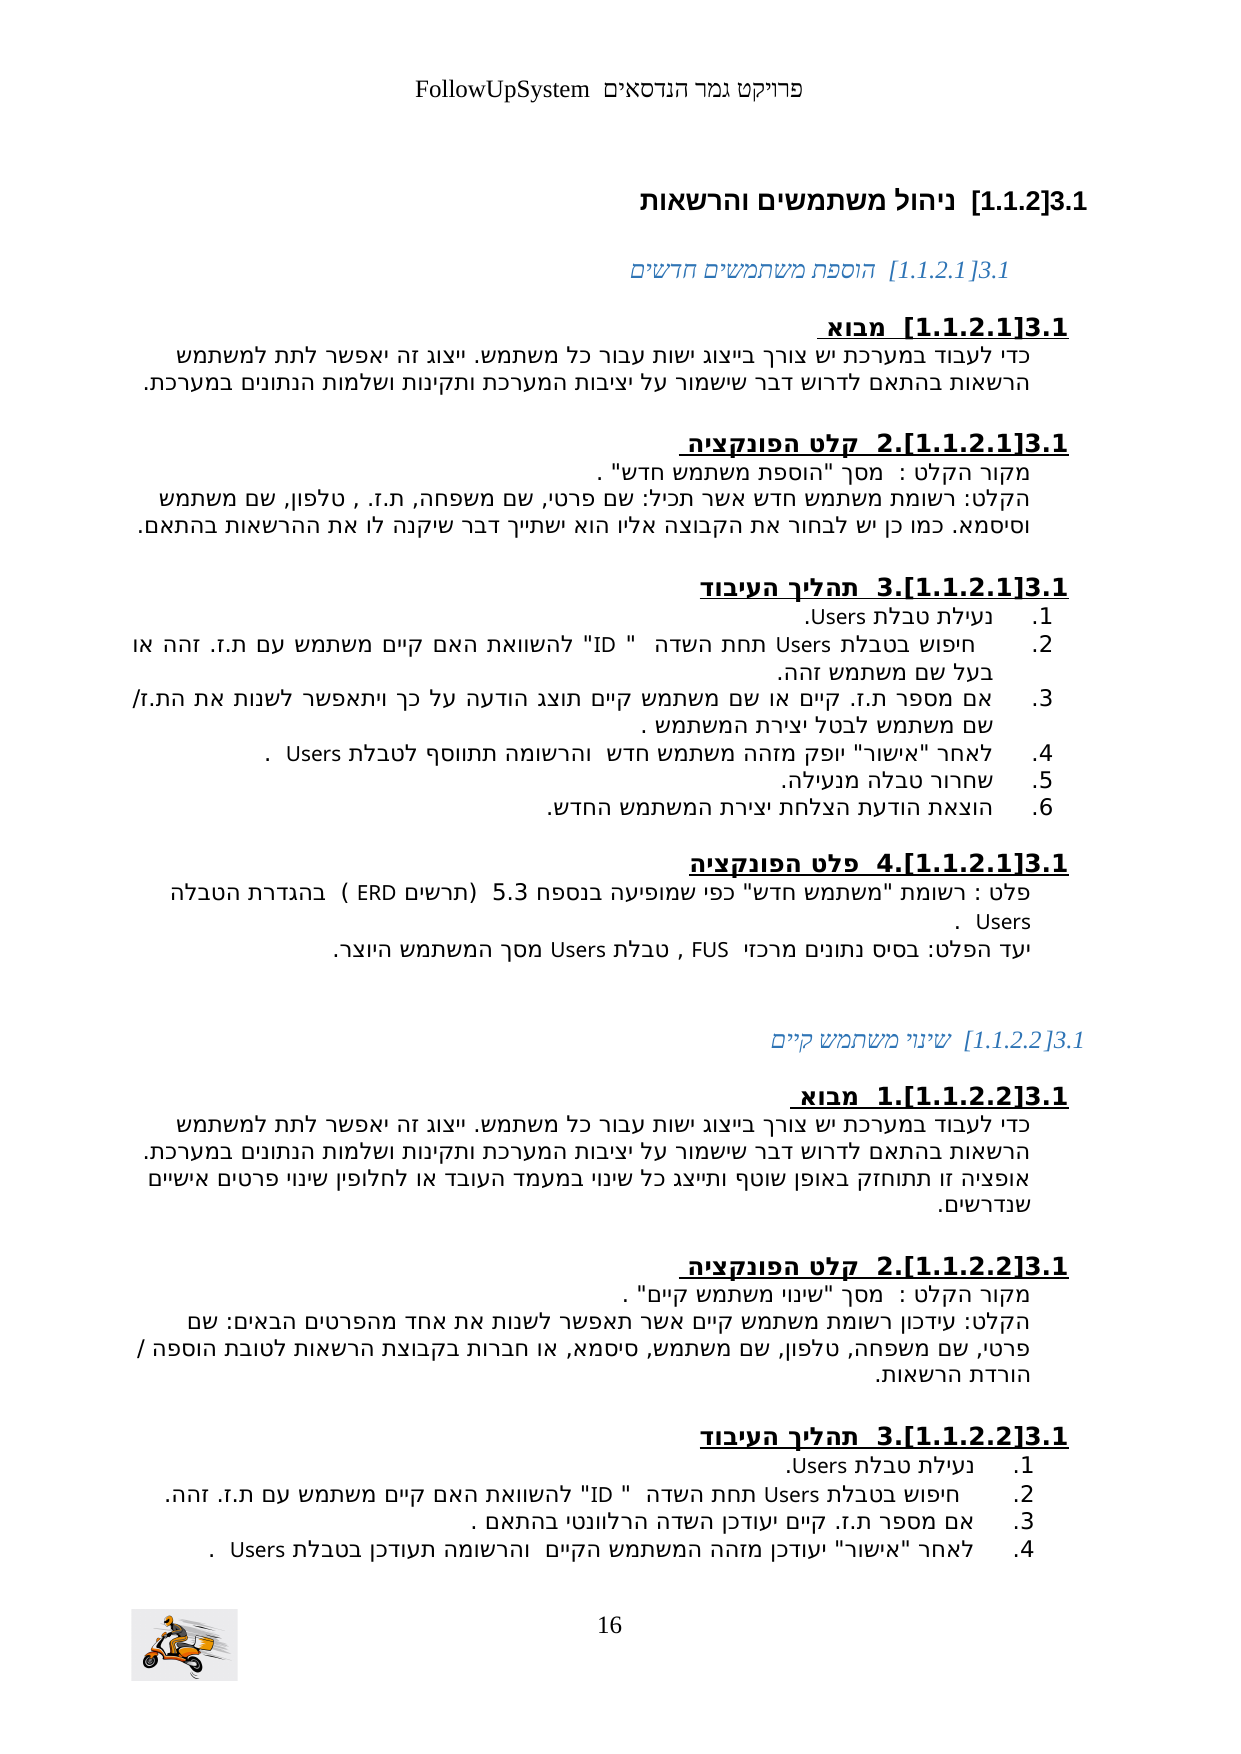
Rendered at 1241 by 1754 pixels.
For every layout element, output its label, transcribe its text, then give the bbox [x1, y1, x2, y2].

text 3.1[1.1.2.2].1 מבוא [131, 1082, 1069, 1111]
text 3.1[1.1.2.2].3 תהליך העיבוד [131, 1422, 1069, 1451]
picture [131, 1609, 238, 1681]
text 3.1[1.1.2.1].4 פלט הפונקציה [131, 849, 1069, 878]
list חיפוש בטבלת Users תחת השדה " ID" להשוואת האם קיים משתמש עם ת.ז. זהה. [131, 1480, 1012, 1508]
subtitle 3.1[1.1.2.2] שינוי משתמש קיים [131, 1025, 1087, 1053]
list חיפוש בטבלת Users תחת השדה " ID" להשוואת האם קיים משתמש עם ת.ז. זהה או בעל שם משתמש זהה. [131, 630, 1031, 685]
list אם מספר ת.ז. קיים או שם משתמש קיים תוצג הודעה על כך ויתאפשר לשנות את הת.ז/ שם משתמש לבטל יצירת המשתמש . [131, 685, 1031, 739]
text כדי לעבוד במערכת יש צורך בייצוג ישות עבור כל משתמש. ייצוג זה יאפשר לתת למשתמש הרשאות בהתאם לדרוש דבר שישמור על יציבות המערכת ותקינות ושלמות הנתונים במערכת. אופציה זו תתוחזק באופן שוטף ותייצג כל שינוי במעמד העובד או לחלופין שינוי פרטים אישיים שנדרשים. [131, 1111, 1031, 1218]
list נעילת טבלת Users. [131, 602, 1031, 630]
text 3.1[1.1.2.2].2 קלט הפונקציה [131, 1252, 1069, 1281]
text הקלט: עידכון רשומת משתמש קיים אשר תאפשר לשנות את אחד מהפרטים הבאים: שם פרטי, שם משפחה, טלפון, שם משתמש, סיסמא, או חברות בקבוצת הרשאות לטובת הוספה / הורדת הרשאות. [131, 1308, 1031, 1388]
text 3.1[1.1.2.1] מבוא [131, 313, 1069, 342]
text 3.1[1.1.2.1].3 תהליך העיבוד [131, 573, 1069, 602]
text כדי לעבוד במערכת יש צורך בייצוג ישות עבור כל משתמש. ייצוג זה יאפשר לתת למשתמש הרשאות בהתאם לדרוש דבר שישמור על יציבות המערכת ותקינות ושלמות הנתונים במערכת. [131, 342, 1031, 395]
list לאחר "אישור" יעודכן מזהה המשתמש הקיים והרשומה תעודכן בטבלת Users . [131, 1535, 1012, 1563]
subtitle 3.1[1.1.2] ניהול משתמשים והרשאות [131, 185, 1087, 216]
subtitle 3.1[1.1.2.1] הוספת משתמשים חדשים [131, 255, 1087, 284]
text הקלט: רשומת משתמש חדש אשר תכיל: שם פרטי, שם משפחה, ת.ז. , טלפון, שם משתמש וסיסמא. כמו כן יש לבחור את הקבוצה אליו הוא ישתייך דבר שיקנה לו את ההרשאות בהתאם. [131, 485, 1031, 539]
text יעד הפלט: בסיס נתונים מרכזי FUS , טבלת Users מסך המשתמש היוצר. [131, 935, 1031, 964]
list נעילת טבלת Users. [131, 1451, 1012, 1480]
list אם מספר ת.ז. קיים יעודכן השדה הרלוונטי בהתאם . [131, 1508, 1012, 1535]
text פלט : רשומת "משתמש חדש" כפי שמופיעה בנספח 5.3 (תרשים ERD ) בהגדרת הטבלה Users . [131, 878, 1031, 935]
list לאחר "אישור" יופק מזהה משתמש חדש והרשומה תתווסף לטבלת Users . [131, 739, 1031, 767]
list הוצאת הודעת הצלחת יצירת המשתמש החדש. [131, 794, 1031, 821]
text מקור הקלט : מסך "הוספת משתמש חדש" . [131, 459, 1031, 485]
list שחרור טבלה מנעילה. [131, 767, 1031, 794]
text 3.1[1.1.2.1].2 קלט הפונקציה [131, 429, 1069, 459]
text מקור הקלט : מסך "שינוי משתמש קיים" . [131, 1281, 1031, 1308]
